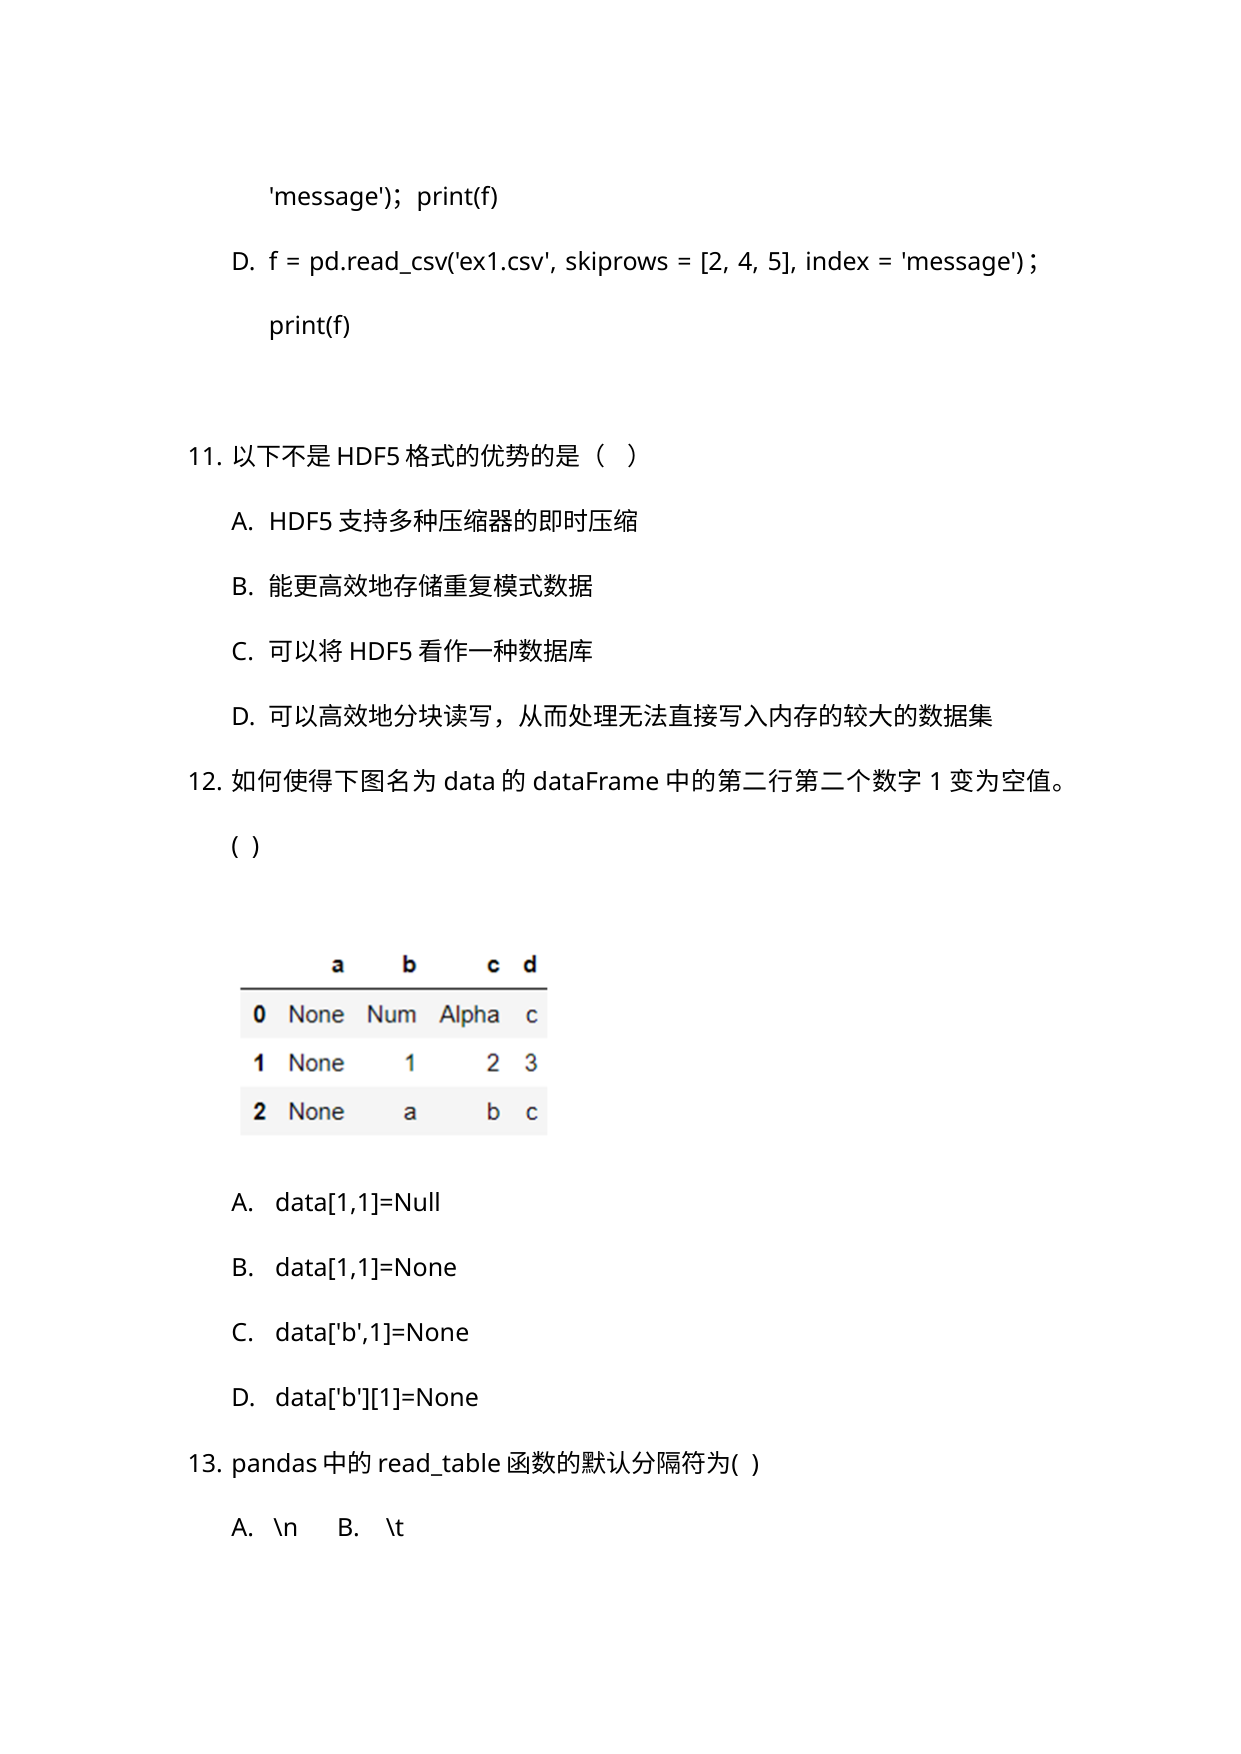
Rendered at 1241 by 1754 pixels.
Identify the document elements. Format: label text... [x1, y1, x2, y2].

list f = pd.read_csv('ex1.csv', skiprows = [2, 4, 5], index = 'message')；print(f) [231, 227, 1053, 357]
list 可以将HDF5看作一种数据库 [231, 617, 1053, 682]
list 能更高效地存储重复模式数据 [231, 552, 1053, 617]
text A. data[1,1]=Null [187, 1169, 1053, 1234]
text C. data['b',1]=None [187, 1299, 1053, 1364]
text B. data[1,1]=None [187, 1234, 1053, 1299]
list 如何使得下图名为data的dataFrame中的第二行第二个数字1变为空值。( ) [187, 747, 1053, 877]
text A. \n B. \t [187, 1494, 1053, 1559]
list HDF5支持多种压缩器的即时压缩 [231, 487, 1053, 552]
list pandas中的read_table函数的默认分隔符为( ) [187, 1429, 1053, 1494]
list D. data['b'][1]=None [231, 1364, 1053, 1429]
list 可以高效地分块读写，从而处理无法直接写入内存的较大的数据集 [231, 682, 1053, 747]
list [231, 162, 1053, 227]
list 以下不是HDF5格式的优势的是（ ） [187, 422, 1053, 487]
picture [231, 942, 548, 1140]
